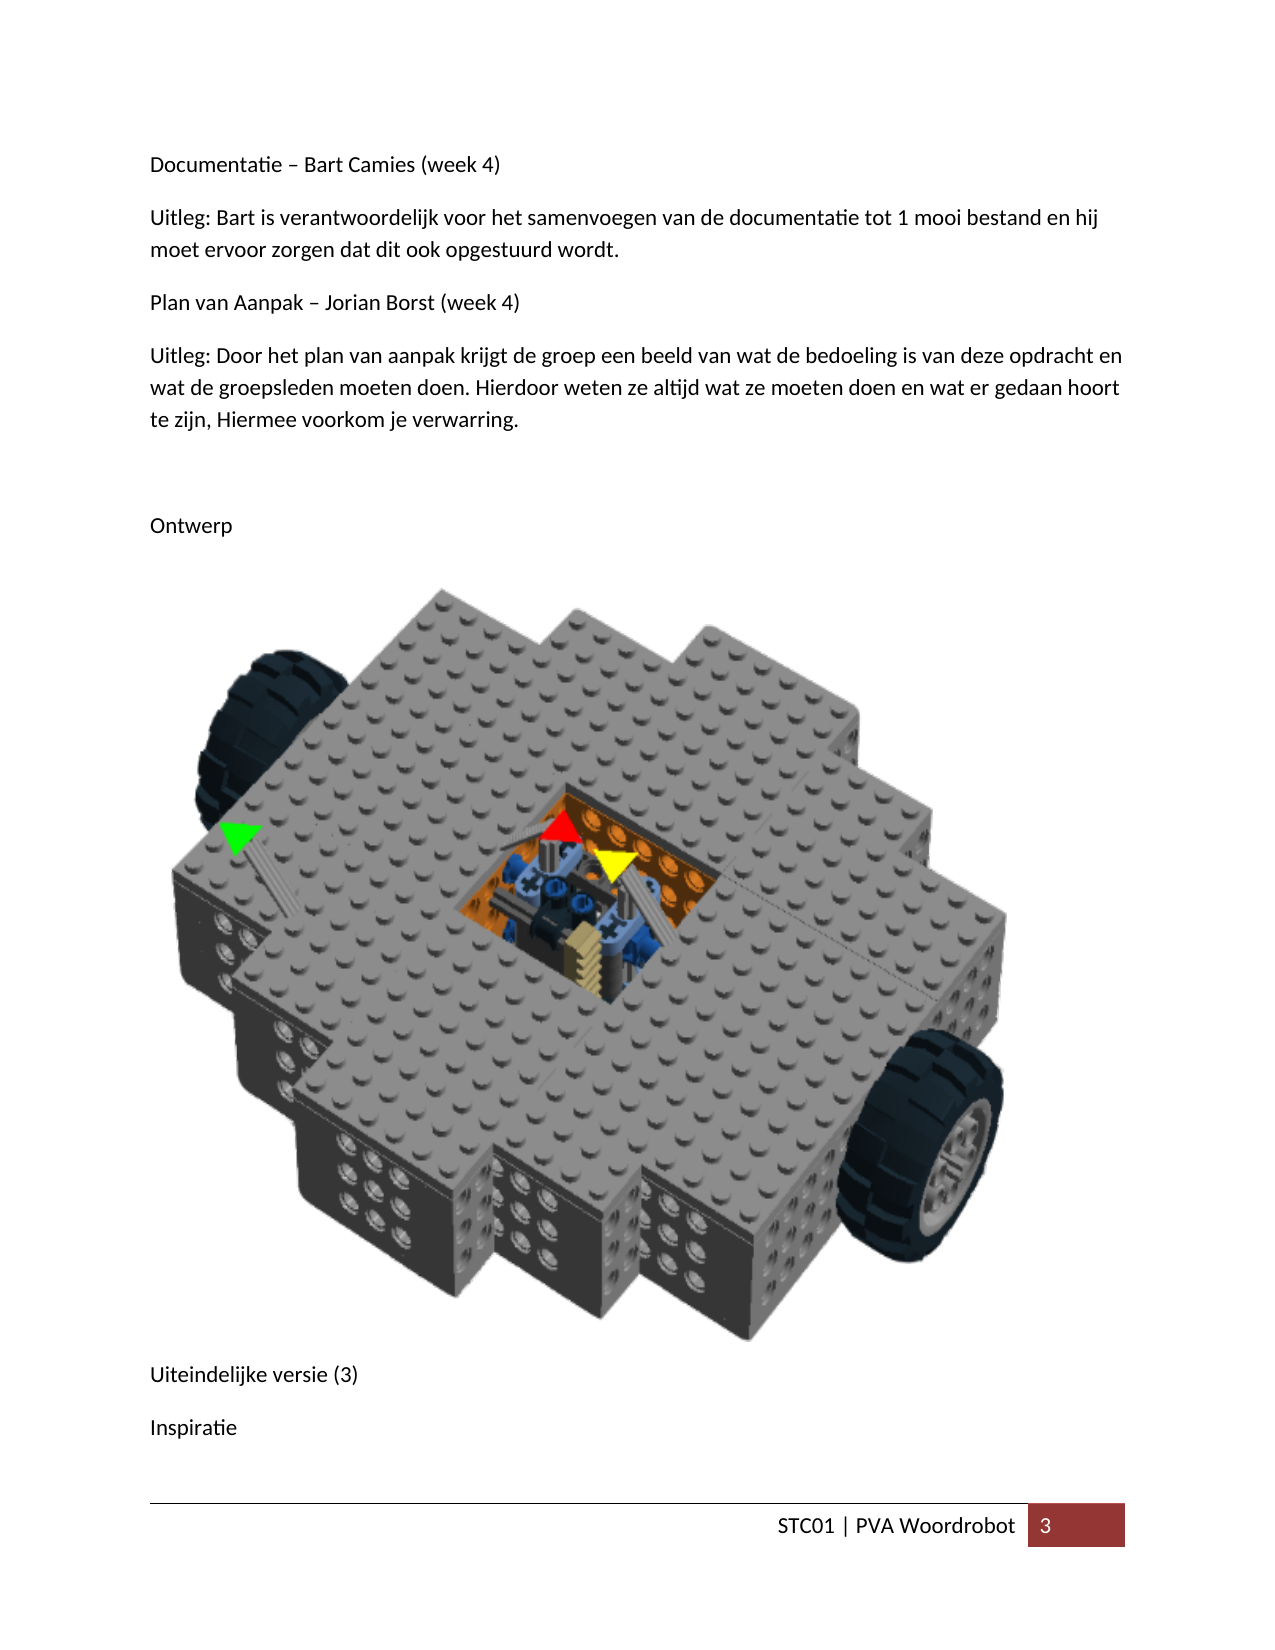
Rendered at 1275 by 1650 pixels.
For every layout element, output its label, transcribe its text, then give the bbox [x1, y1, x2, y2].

text Inspiratie [150, 1413, 1125, 1441]
picture [150, 567, 1037, 1342]
text Uiteindelijke versie (3) [150, 1360, 1125, 1388]
text Uitleg: Bart is verantwoordelijk voor het samenvoegen van de documentatie tot 1 mooi bestand en hij moet ervoor zorgen dat dit ook opgestuurd wordt. [150, 203, 1125, 263]
text Ontwerp [150, 512, 1125, 540]
text Plan van Aanpak – Jorian Borst (week 4) [150, 288, 1125, 316]
text Documentatie – Bart Camies (week 4) [150, 150, 1125, 178]
text Uitleg: Door het plan van aanpak krijgt de groep een beeld van wat de bedoeling is van deze opdracht en wat de groepsleden moeten doen. Hierdoor weten ze altijd wat ze moeten doen en wat er gedaan hoort te zijn, Hiermee voorkom je verwarring. [150, 341, 1125, 434]
